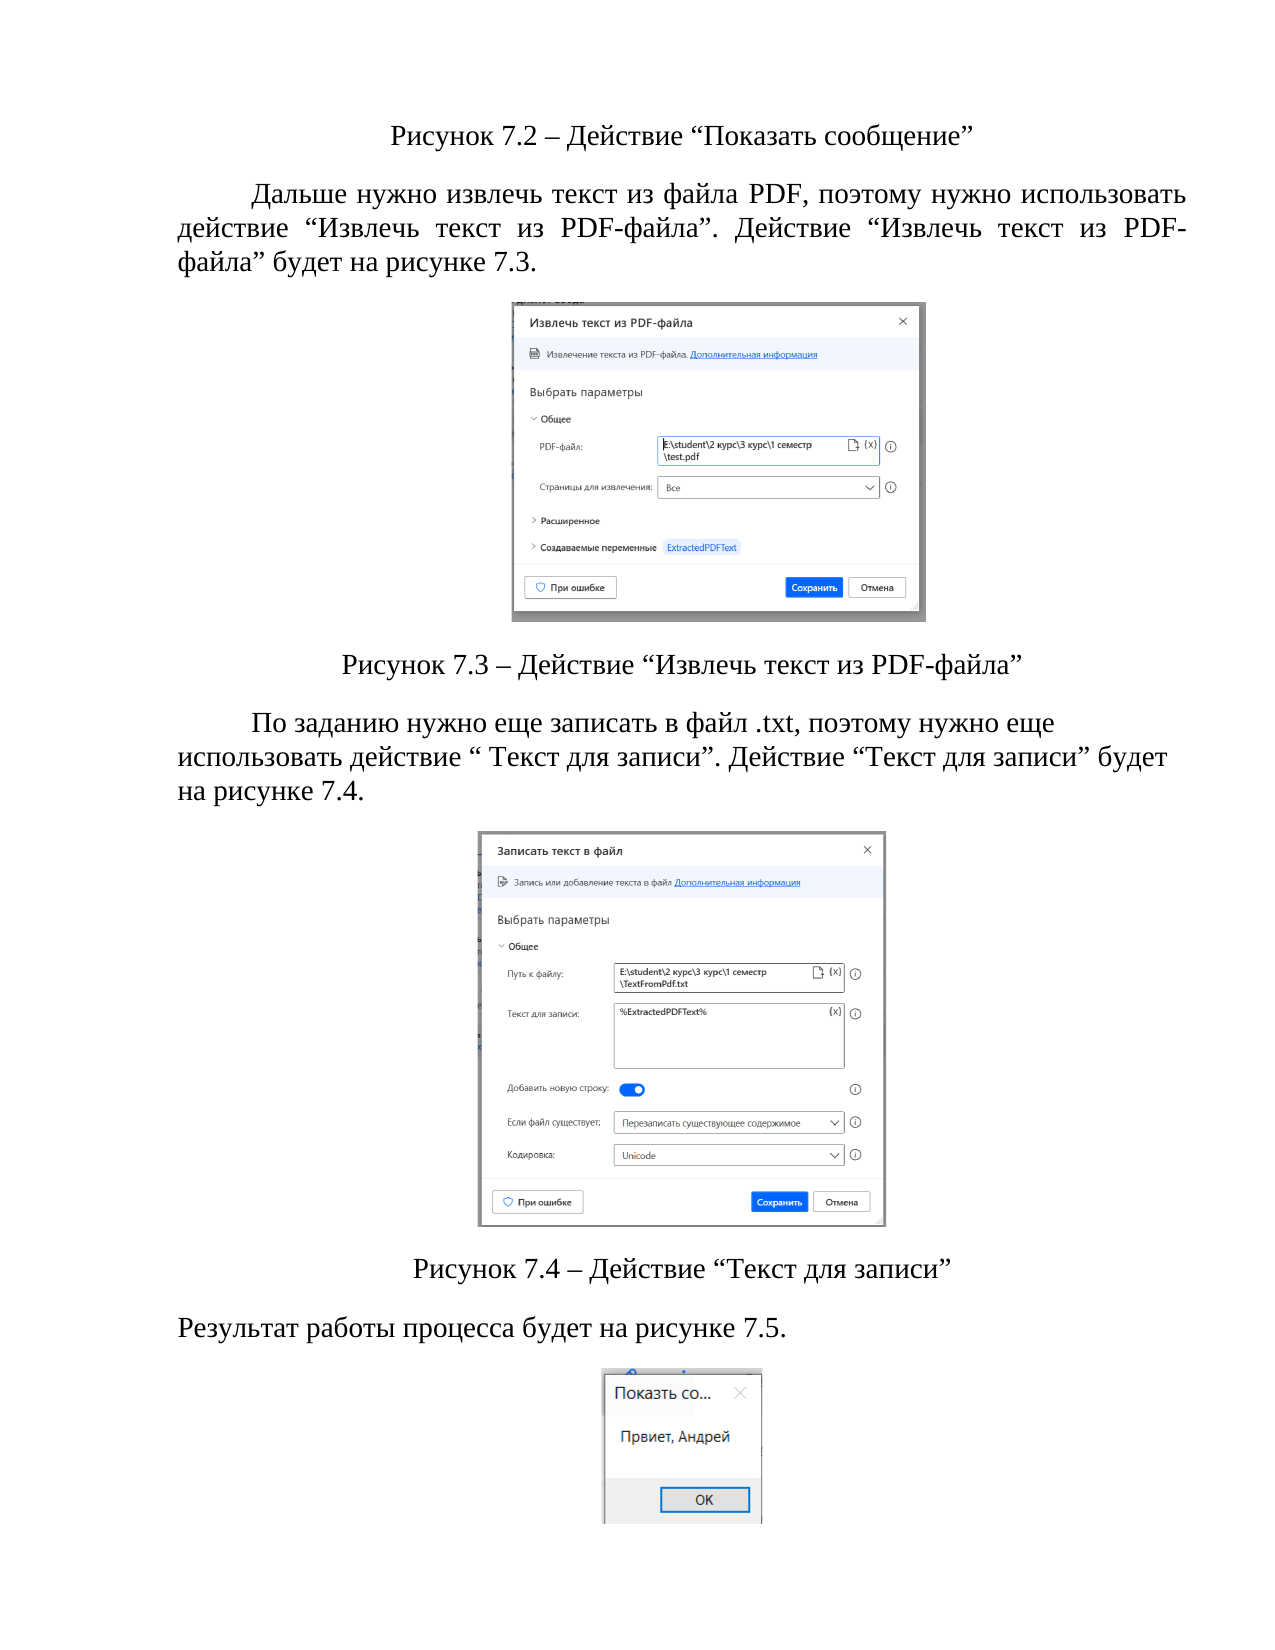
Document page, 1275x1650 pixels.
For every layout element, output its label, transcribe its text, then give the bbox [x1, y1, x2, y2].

text Результат работы процесса будет на рисунке 7.5. [177, 1310, 1186, 1343]
text Рисунок 7.3 – Действие “Извлечь текст из PDF-файла” [177, 647, 1186, 681]
picture [511, 302, 926, 622]
text По заданию нужно еще записать в файл .txt, поэтому нужно еще использовать действие “ Текст для записи”. Действие “Текст для записи” будет на рисунке 7.4. [177, 706, 1186, 806]
text Рисунок 7.2 – Действие “Показать сообщение” [177, 118, 1186, 152]
text Рисунок 7.4 – Действие “Текст для записи” [177, 1251, 1186, 1285]
text Дальше нужно извлечь текст из файла PDF, поэтому нужно использовать действие “Извлечь текст из PDF-файла”. Действие “Извлечь текст из PDF-файла” будет на рисунке 7.3. [177, 177, 1186, 277]
picture [601, 1368, 763, 1524]
picture [477, 831, 887, 1227]
